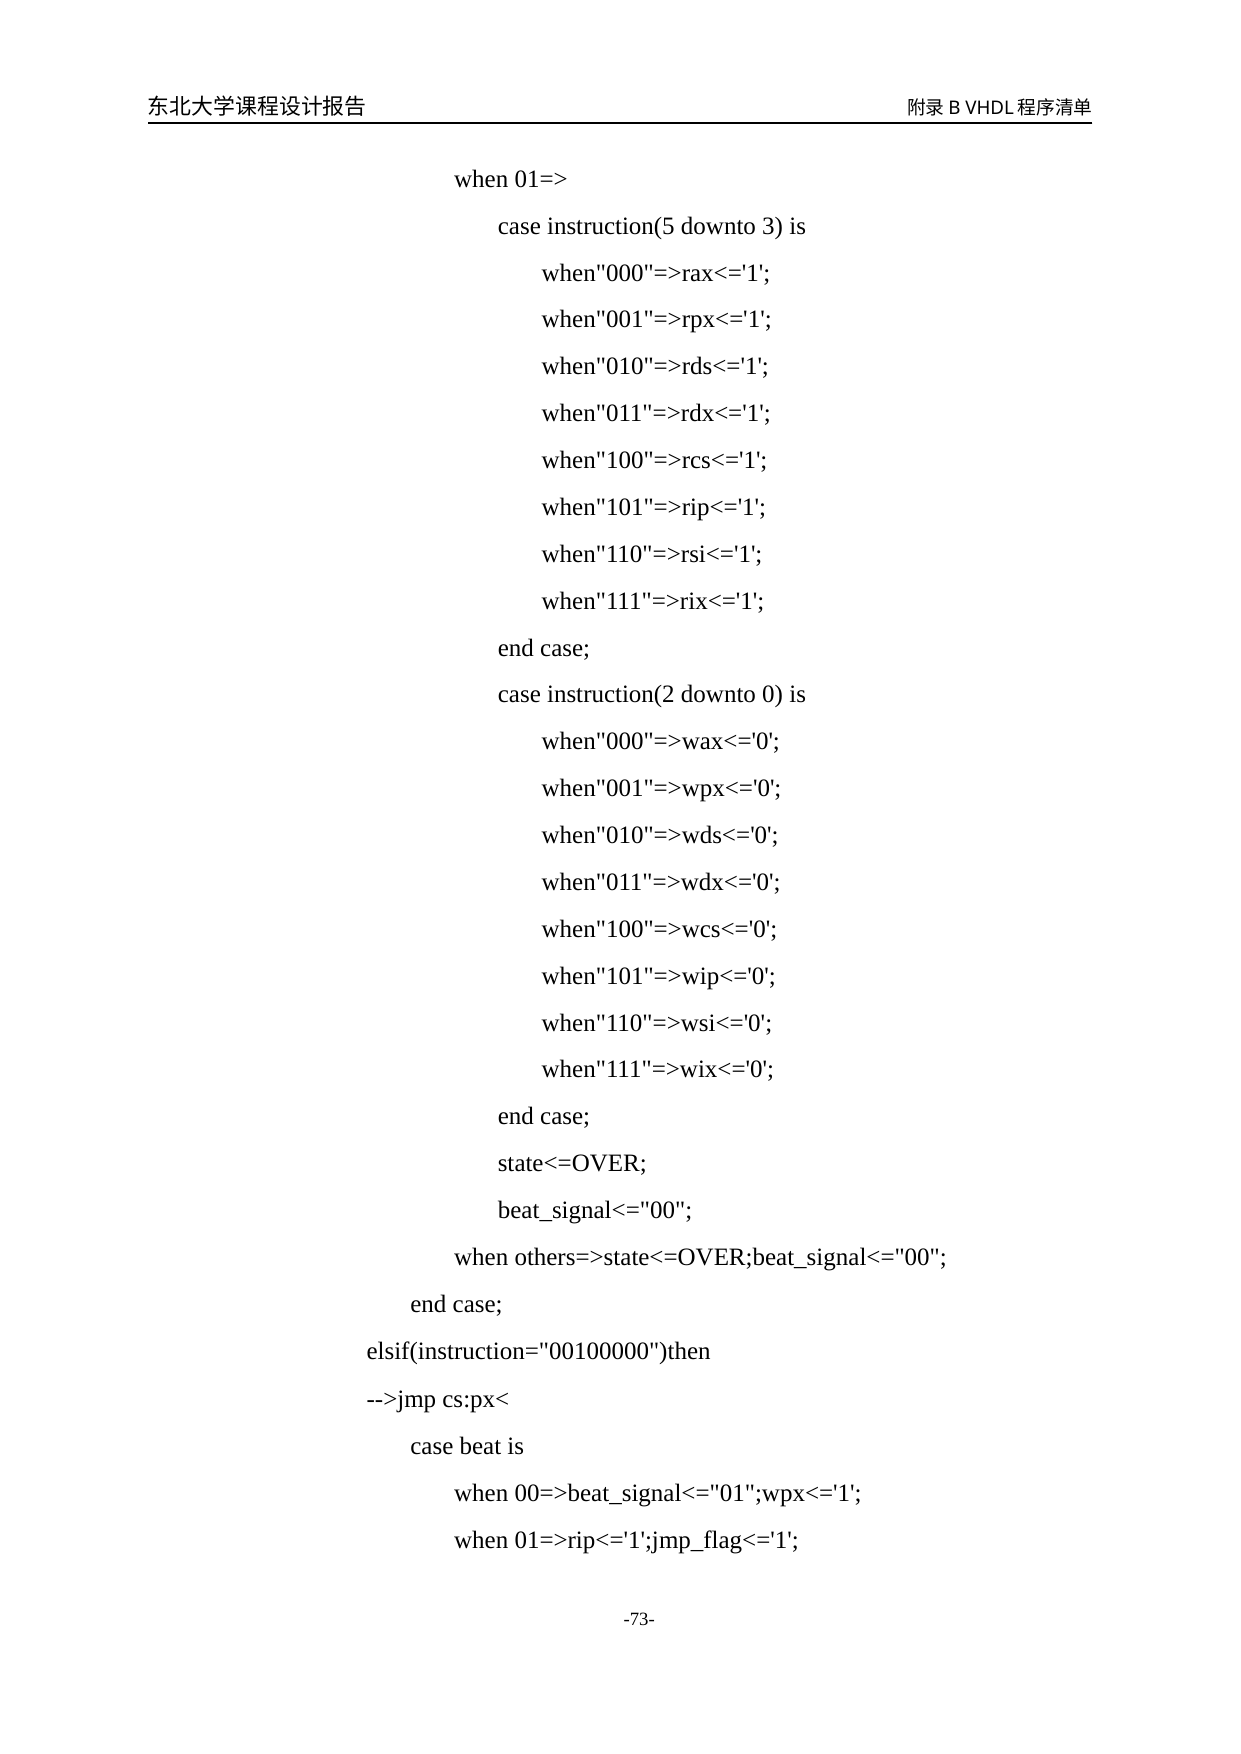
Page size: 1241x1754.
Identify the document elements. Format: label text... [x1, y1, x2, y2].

text when"011"=>rdx<='1'; [148, 396, 1092, 429]
text when"100"=>rcs<='1'; [148, 443, 1092, 476]
text when"001"=>rpx<='1'; [148, 303, 1092, 335]
text when"110"=>wsi<='0'; [148, 1006, 1092, 1038]
text when"100"=>wcs<='0'; [148, 912, 1092, 944]
text when"111"=>rix<='1'; [148, 584, 1092, 616]
text when"011"=>wdx<='0'; [148, 865, 1092, 898]
text when"101"=>wip<='0'; [148, 959, 1092, 991]
text when"010"=>rds<='1'; [148, 349, 1092, 382]
text when"001"=>wpx<='0'; [148, 771, 1092, 804]
text case beat is [148, 1429, 1092, 1462]
text when"111"=>wix<='0'; [148, 1053, 1092, 1085]
text case instruction(2 downto 0) is [148, 678, 1092, 710]
text when 00=>beat_signal<="01";wpx<='1'; [148, 1476, 1092, 1509]
text when"000"=>wax<='0'; [148, 724, 1092, 757]
text when"000"=>rax<='1'; [148, 256, 1092, 288]
text beat_signal<="00"; [148, 1193, 1092, 1226]
text elsif(instruction="00100000")then -->jmp cs:px< [148, 1334, 1092, 1415]
text when 01=>rip<='1';jmp_flag<='1'; [148, 1523, 1092, 1556]
text when"110"=>rsi<='1'; [148, 537, 1092, 569]
text when"101"=>rip<='1'; [148, 490, 1092, 523]
text state<=OVER; [148, 1146, 1092, 1179]
text end case; [148, 1287, 1092, 1319]
text end case; [148, 631, 1092, 663]
text case instruction(5 downto 3) is [148, 209, 1092, 241]
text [148, 1240, 1092, 1273]
text when 01=> [148, 162, 1092, 194]
text when"010"=>wds<='0'; [148, 818, 1092, 851]
text end case; [148, 1099, 1092, 1132]
